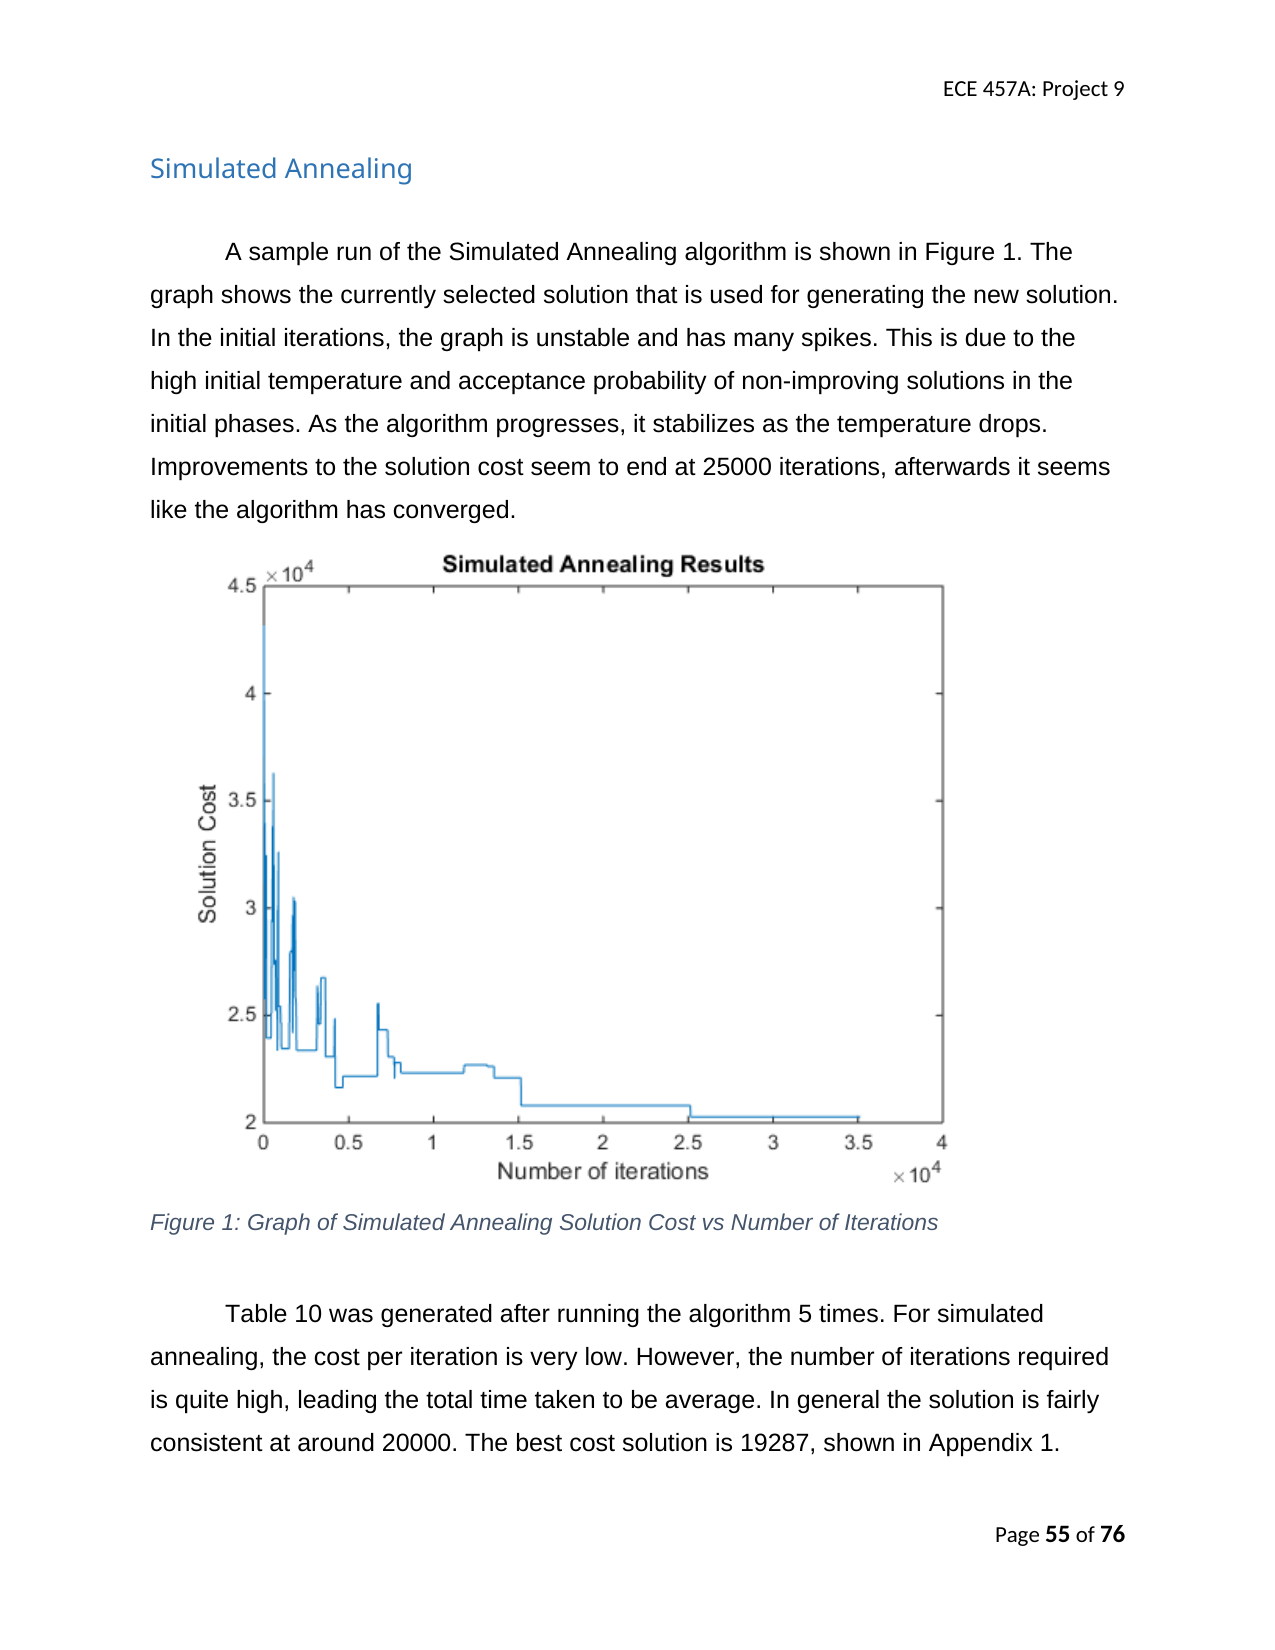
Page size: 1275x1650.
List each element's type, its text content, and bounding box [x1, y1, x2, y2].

subtitle Simulated Annealing [150, 150, 1125, 187]
text Figure 1: Graph of Simulated Annealing Solution Cost vs Number of Iterations [150, 1208, 1125, 1235]
text A sample run of the Simulated Annealing algorithm is shown in Figure 1. The graph shows the currently selected solution that is used for generating the new solution. In the initial iterations, the graph is unstable and has many spikes. This is due to the high initial temperature and acceptance probability of non-improving solutions in the initial phases. As the algorithm progresses, it stabilizes as the temperature drops. Improvements to the solution cost seem to end at 25000 iterations, afterwards it seems like the algorithm has converged. [150, 237, 1125, 524]
picture [150, 538, 1026, 1195]
text Table 10 was generated after running the algorithm 5 times. For simulated annealing, the cost per iteration is very low. However, the number of iterations required is quite high, leading the total time taken to be average. In general the solution is fairly consistent at around 20000. The best cost solution is 19287, shown in Appendix 1. [150, 1299, 1125, 1457]
